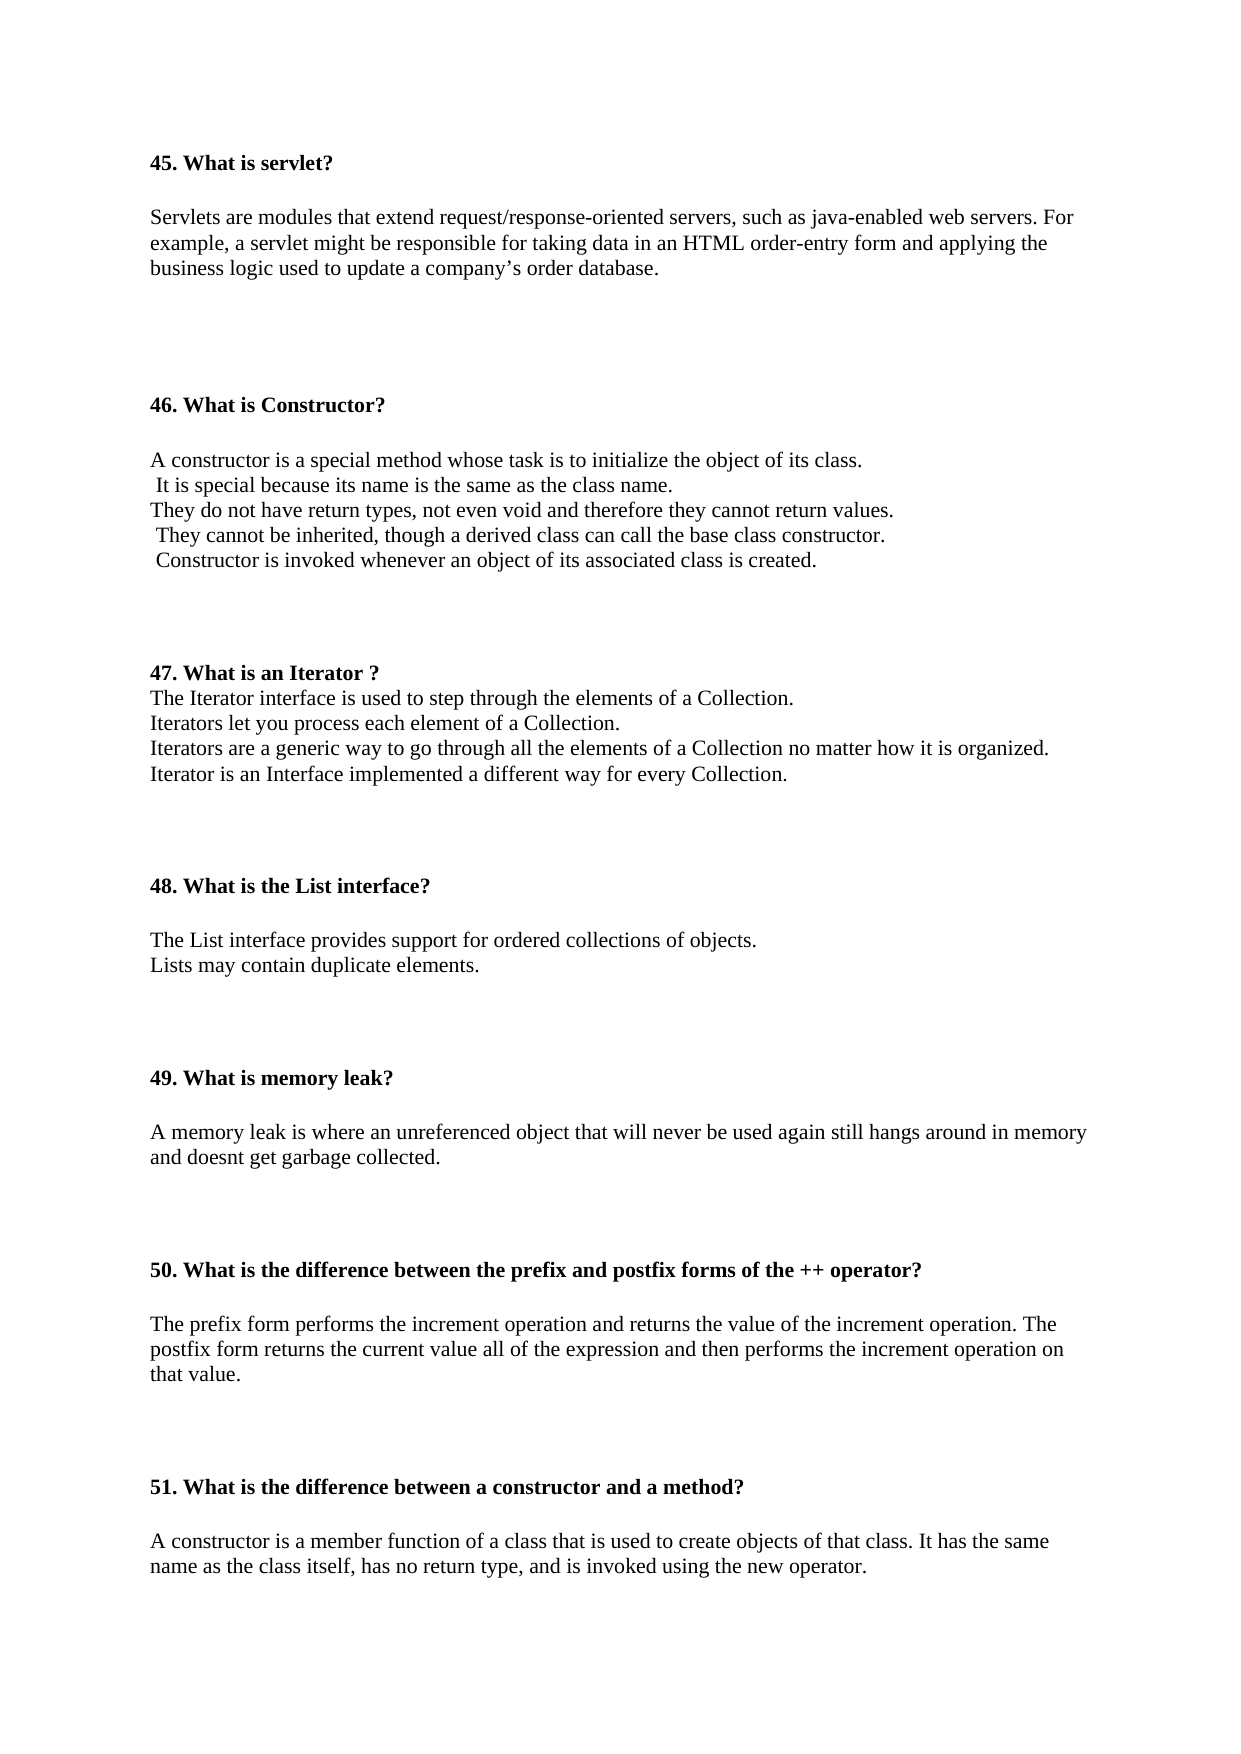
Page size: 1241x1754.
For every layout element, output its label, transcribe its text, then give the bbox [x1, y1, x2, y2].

text The List interface provides support for ordered collections of objects. Lists may contain duplicate elements. [150, 927, 1090, 978]
text 51. What is the difference between a constructor and a method? [150, 1474, 1090, 1499]
text A constructor is a special method whose task is to initialize the object of its class. It is special because its name is the same as the class name. They do not have return types, not even void and therefore they cannot return values. They cannot be inherited, though a derived class can call the base class constructor. Constructor is invoked whenever an object of its associated class is created. [150, 447, 1090, 573]
text 50. What is the difference between the prefix and postfix forms of the ++ operator? [150, 1257, 1090, 1282]
text 48. What is the List interface? [150, 873, 1090, 898]
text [150, 1528, 1090, 1578]
text 47. What is an Iterator ? The Iterator interface is used to step through the elements of a Collection. Iterators let you process each element of a Collection. Iterators are a generic way to go through all the elements of a Collection no matter how it is organized. Iterator is an Interface implemented a different way for every Collection. [150, 660, 1090, 786]
text A memory leak is where an unreferenced object that will never be used again still hangs around in memory and doesnt get garbage collected. [150, 1119, 1090, 1169]
text Servlets are modules that extend request/response-oriented servers, such as java-enabled web servers. For example, a servlet might be responsible for taking data in an HTML order-entry form and applying the business logic used to update a company’s order database. [150, 204, 1090, 305]
text 45. What is servlet? [150, 150, 1090, 175]
text 49. What is memory leak? [150, 1065, 1090, 1090]
text The prefix form performs the increment operation and returns the value of the increment operation. The postfix form returns the current value all of the expression and then performs the increment operation on that value. [150, 1311, 1090, 1387]
text 46. What is Constructor? [150, 392, 1090, 417]
